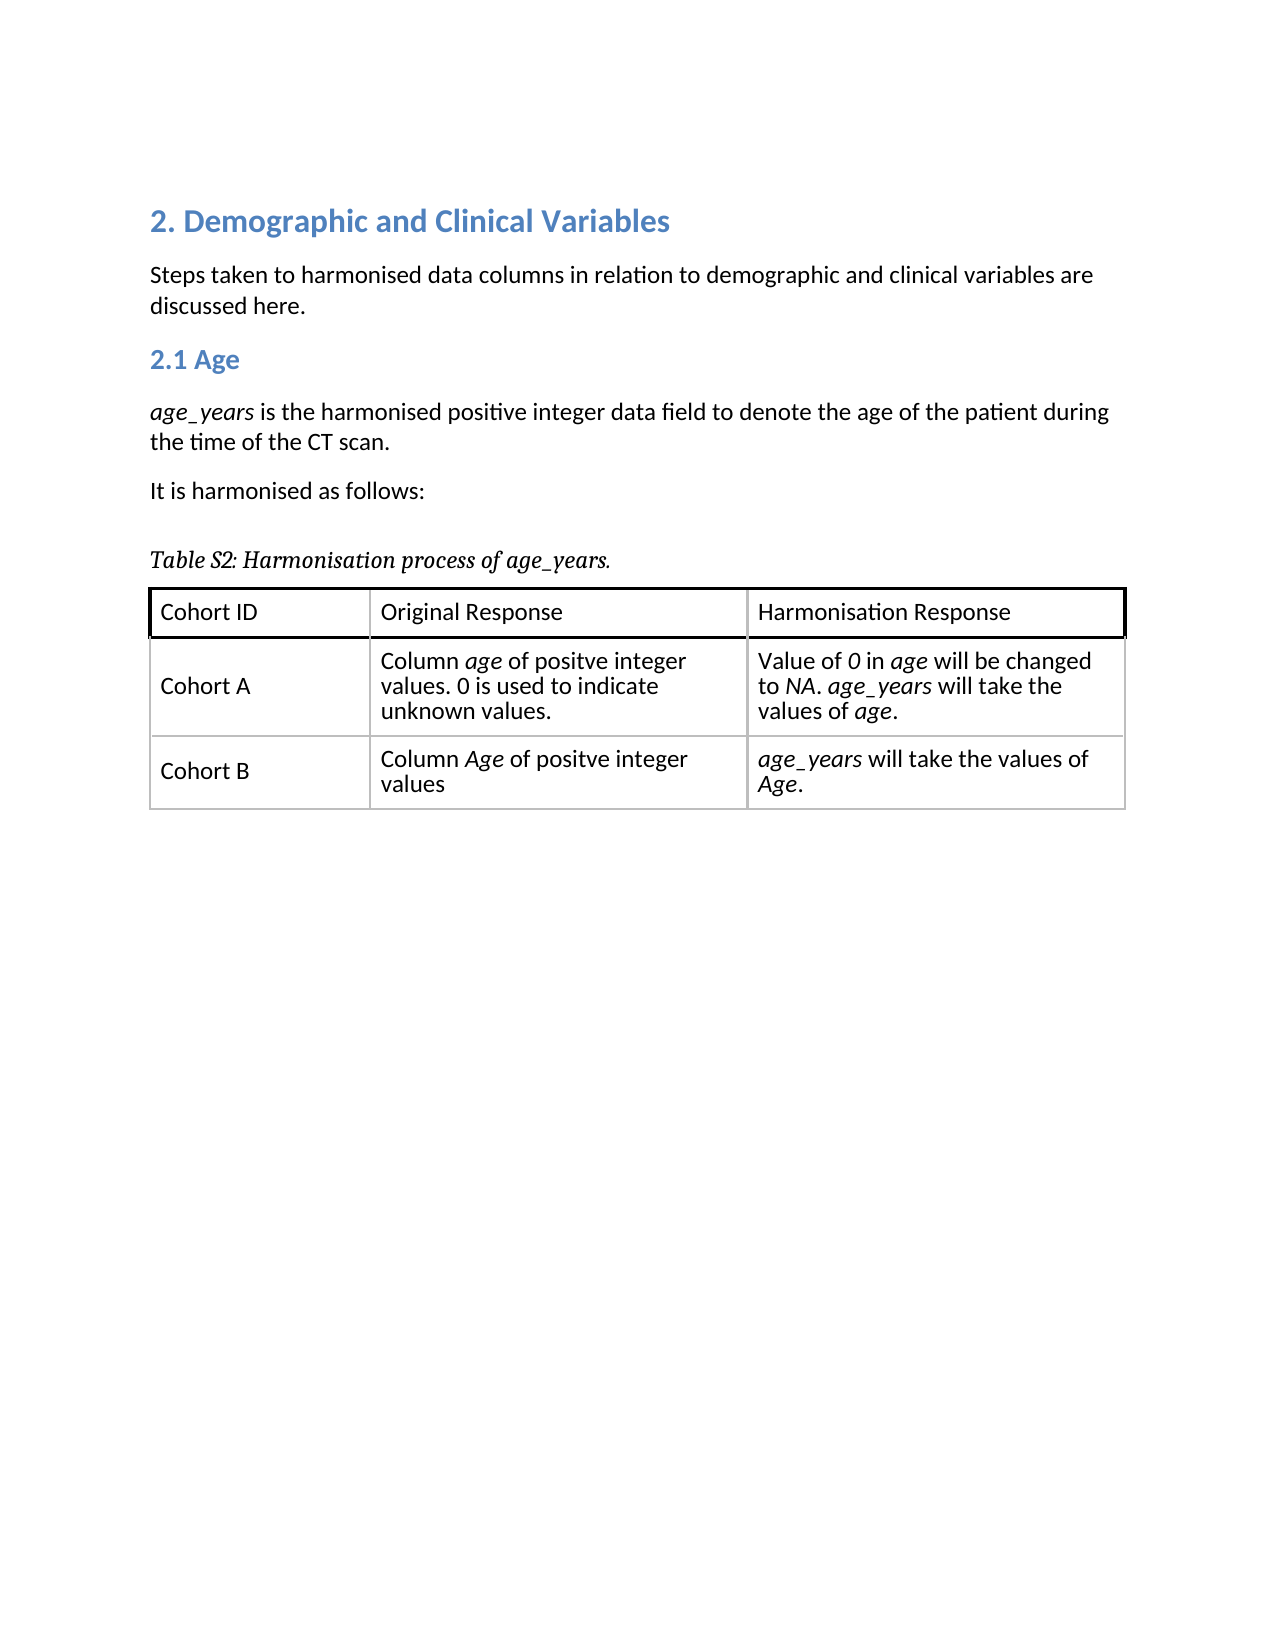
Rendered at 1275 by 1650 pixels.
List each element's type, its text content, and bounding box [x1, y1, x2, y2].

subtitle 2. Demographic and Clinical Variables [150, 200, 1125, 241]
text It is harmonised as follows: [150, 476, 1125, 506]
text age_years is the harmonised positive integer data field to denote the age of the patient during the time of the CT scan. [150, 396, 1125, 457]
subtitle 2.1 Age [150, 341, 1125, 377]
text Steps taken to harmonised data columns in relation to demographic and clinical variables are discussed here. [150, 259, 1125, 321]
